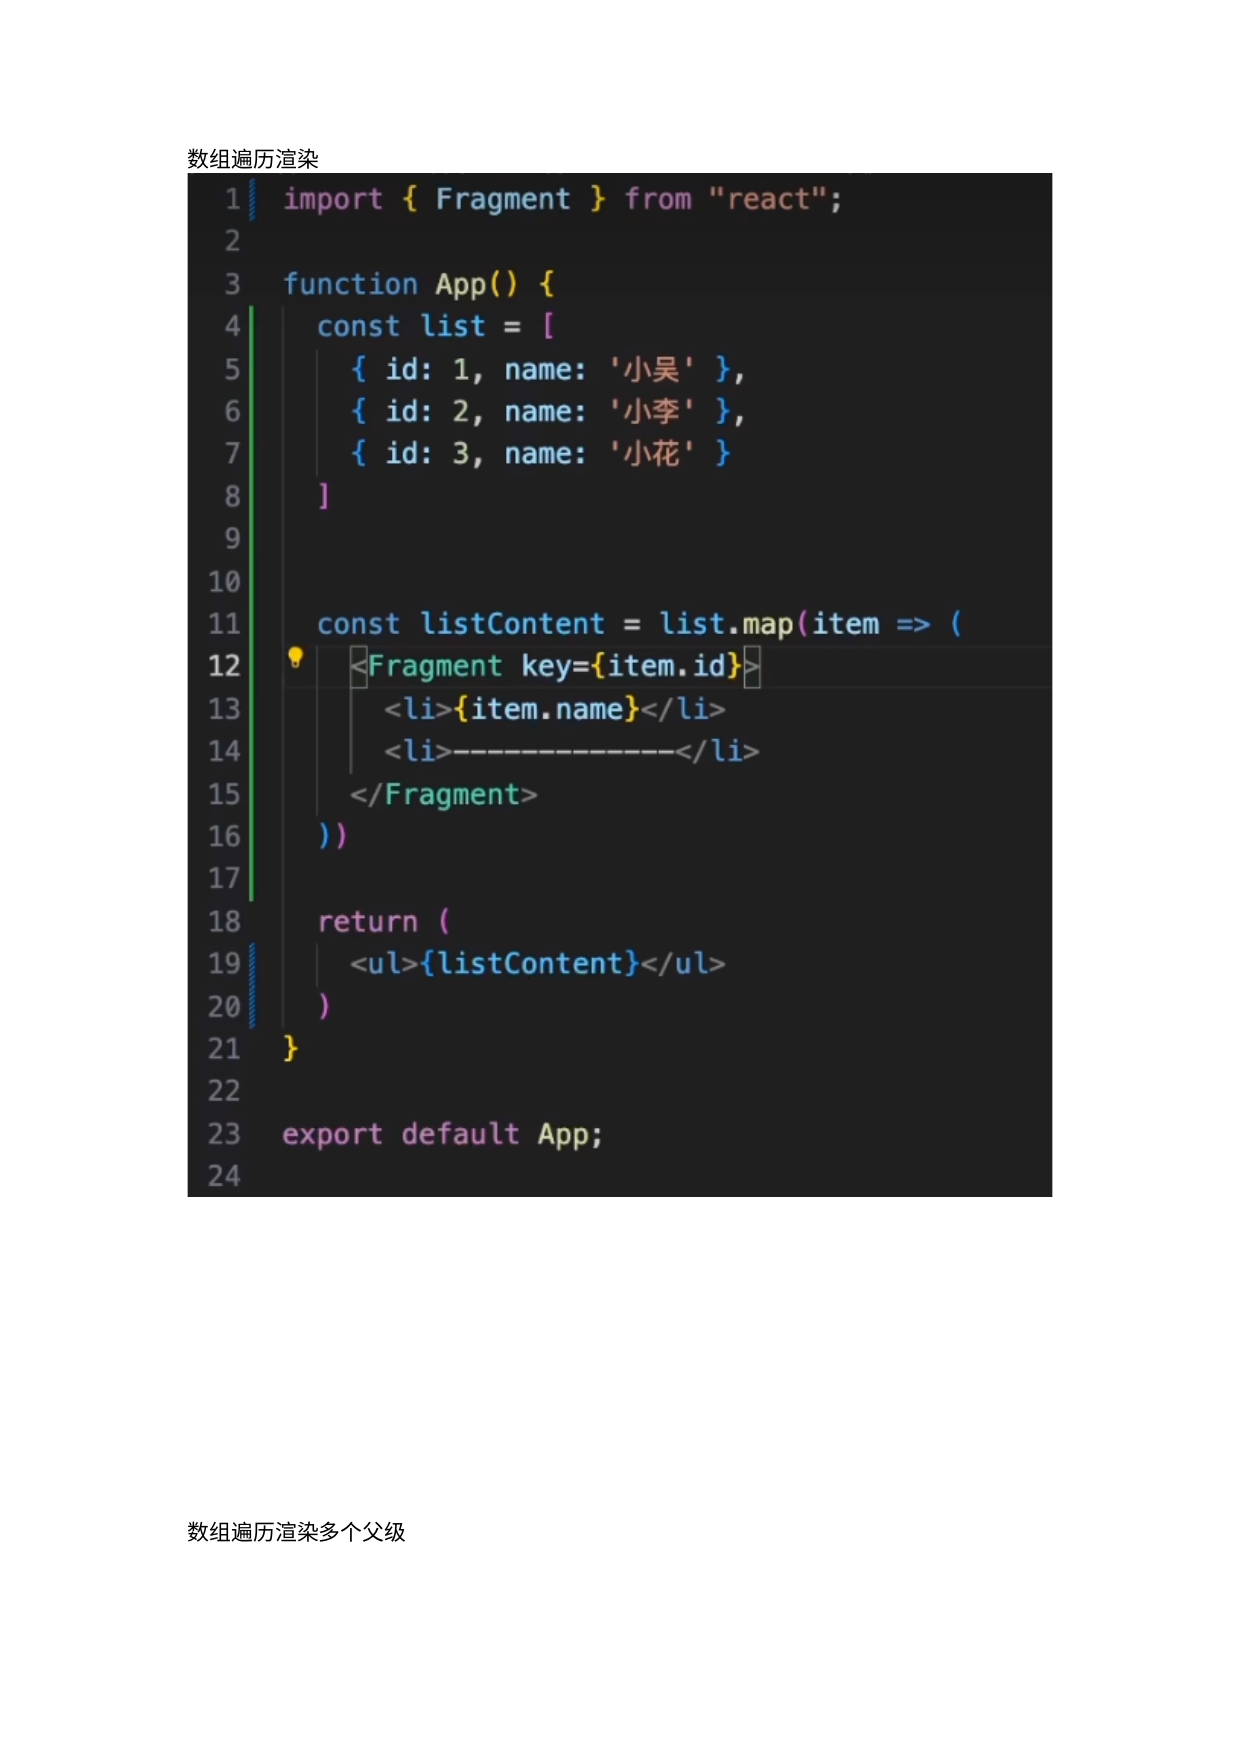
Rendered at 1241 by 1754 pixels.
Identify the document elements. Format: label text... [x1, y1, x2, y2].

text 数组遍历渲染多个父级 [187, 1515, 1053, 1547]
picture [187, 173, 1053, 1197]
text 数组遍历渲染 [187, 141, 1053, 173]
